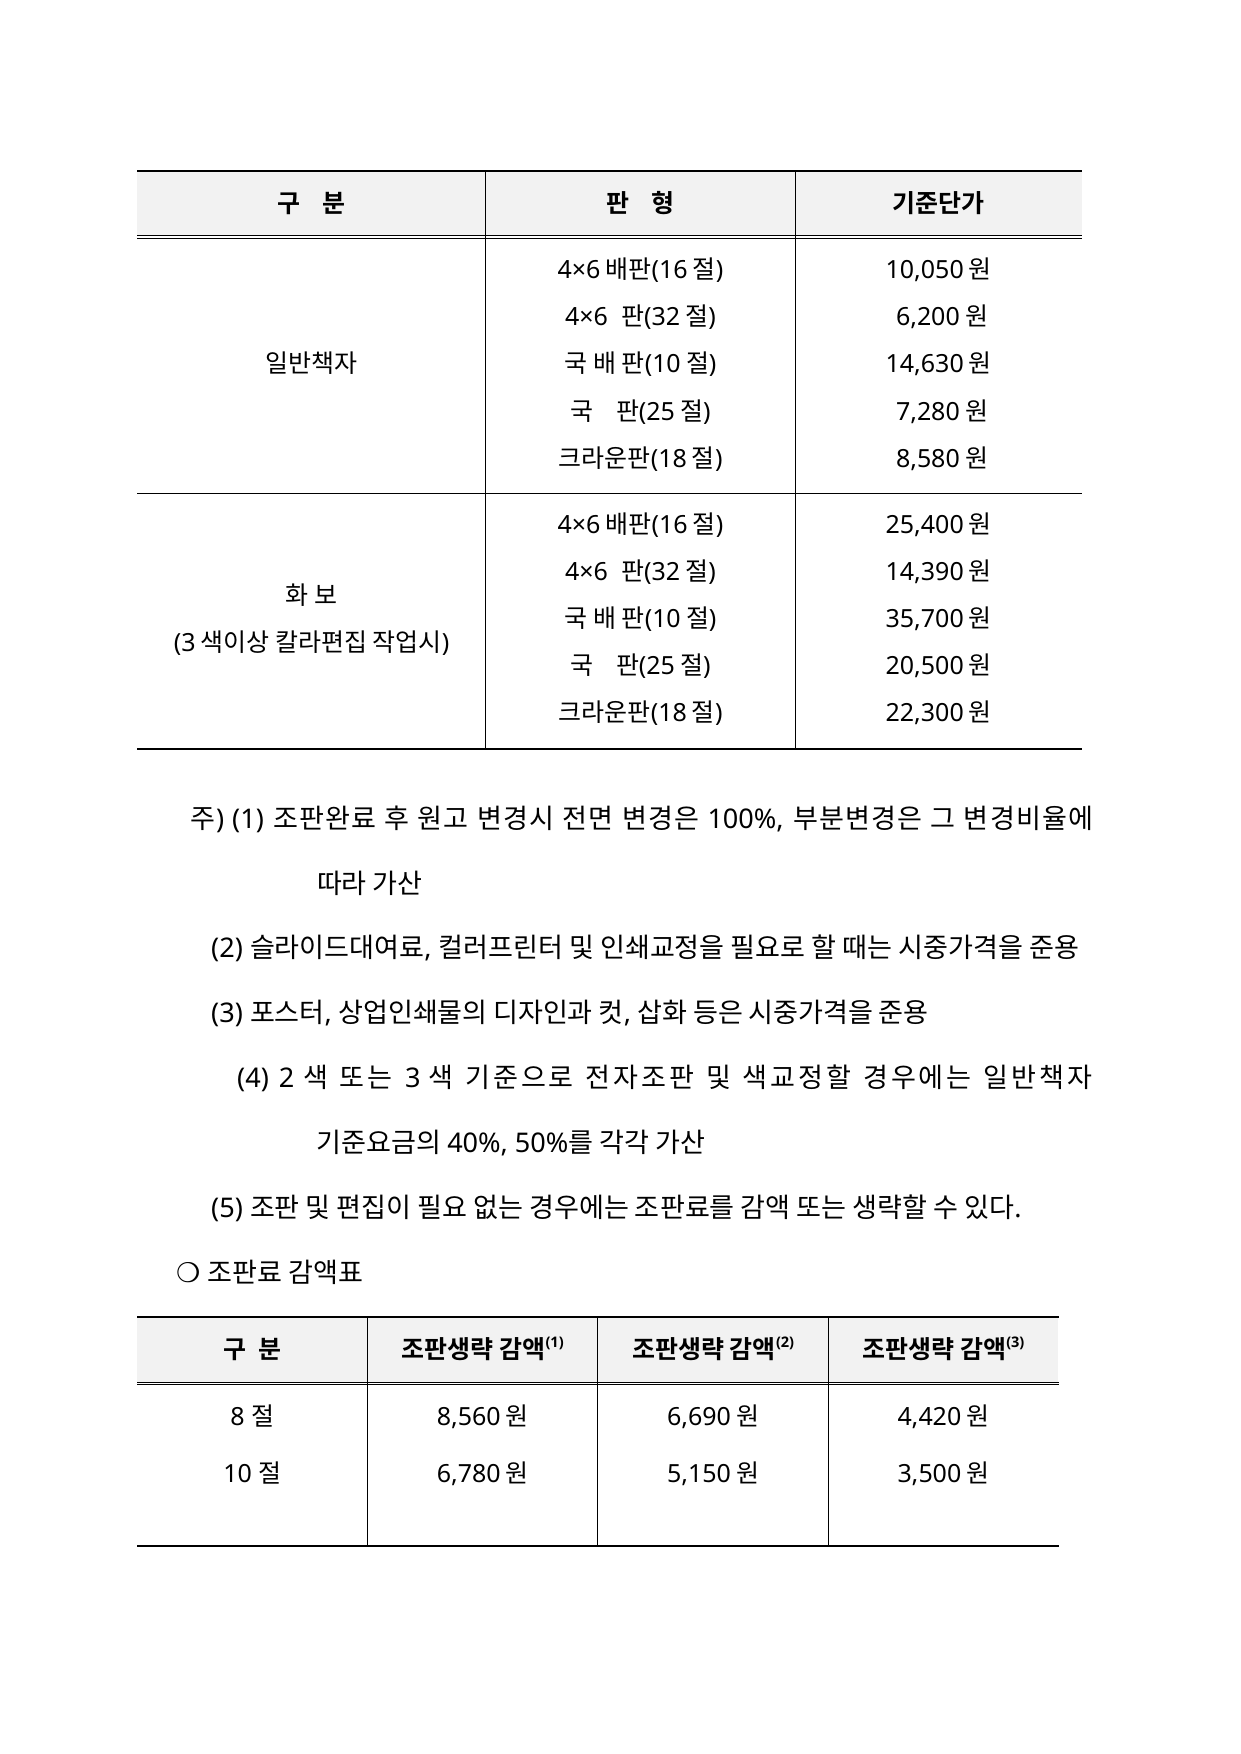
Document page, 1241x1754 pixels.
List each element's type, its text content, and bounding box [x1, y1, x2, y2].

text ❍ 조판료 감액표 [148, 1251, 1093, 1290]
table_cell 화 보 (3색이상 칼라편집 작업시) [137, 494, 485, 747]
table_cell 10,050원 6,200원 14,630원 7,280원 8,580원 [796, 239, 1082, 493]
text (2) 슬라이드대여료, 컬러프린터 및 인쇄교정을 필요로 할 때는 시중가격을 준용 [148, 926, 1093, 966]
text (5) 조판 및 편집이 필요 없는 경우에는 조판료를 감액 또는 생략할 수 있다. [148, 1186, 1093, 1225]
text 주) (1) 조판완료 후 원고 변경시 전면 변경은 100%, 부분변경은 그 변경비율에 따라 가산 [148, 797, 1093, 901]
table_header 조판생략 감액(3) [829, 1318, 1058, 1382]
table_header 구 분 [137, 1318, 367, 1382]
text (3) 포스터, 상업인쇄물의 디자인과 컷, 삽화 등은 시중가격을 준용 [148, 991, 1093, 1031]
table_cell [829, 1385, 1058, 1544]
table_header 기준단가 [796, 172, 1082, 235]
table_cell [137, 1385, 367, 1544]
table_cell 25,400원 14,390원 35,700원 20,500원 22,300원 [796, 494, 1082, 747]
table_cell 4×6배판(16절) 4×6 판(32절) 국 배 판(10절) 국 판(25절) 크라운판(18절) [486, 239, 795, 493]
table_header 조판생략 감액(1) [368, 1318, 597, 1382]
table_header 판 형 [486, 172, 795, 235]
table_header 조판생략 감액(2) [598, 1318, 828, 1382]
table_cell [598, 1385, 828, 1544]
table_cell 4×6배판(16절) 4×6 판(32절) 국 배 판(10절) 국 판(25절) 크라운판(18절) [486, 494, 795, 747]
text (4) 2색 또는 3색 기준으로 전자조판 및 색교정할 경우에는 일반책자 기준요금의 40%, 50%를 각각 가산 [148, 1056, 1093, 1160]
table_cell 일반책자 [137, 239, 485, 493]
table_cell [368, 1385, 597, 1544]
table_header 구 분 [137, 172, 485, 235]
